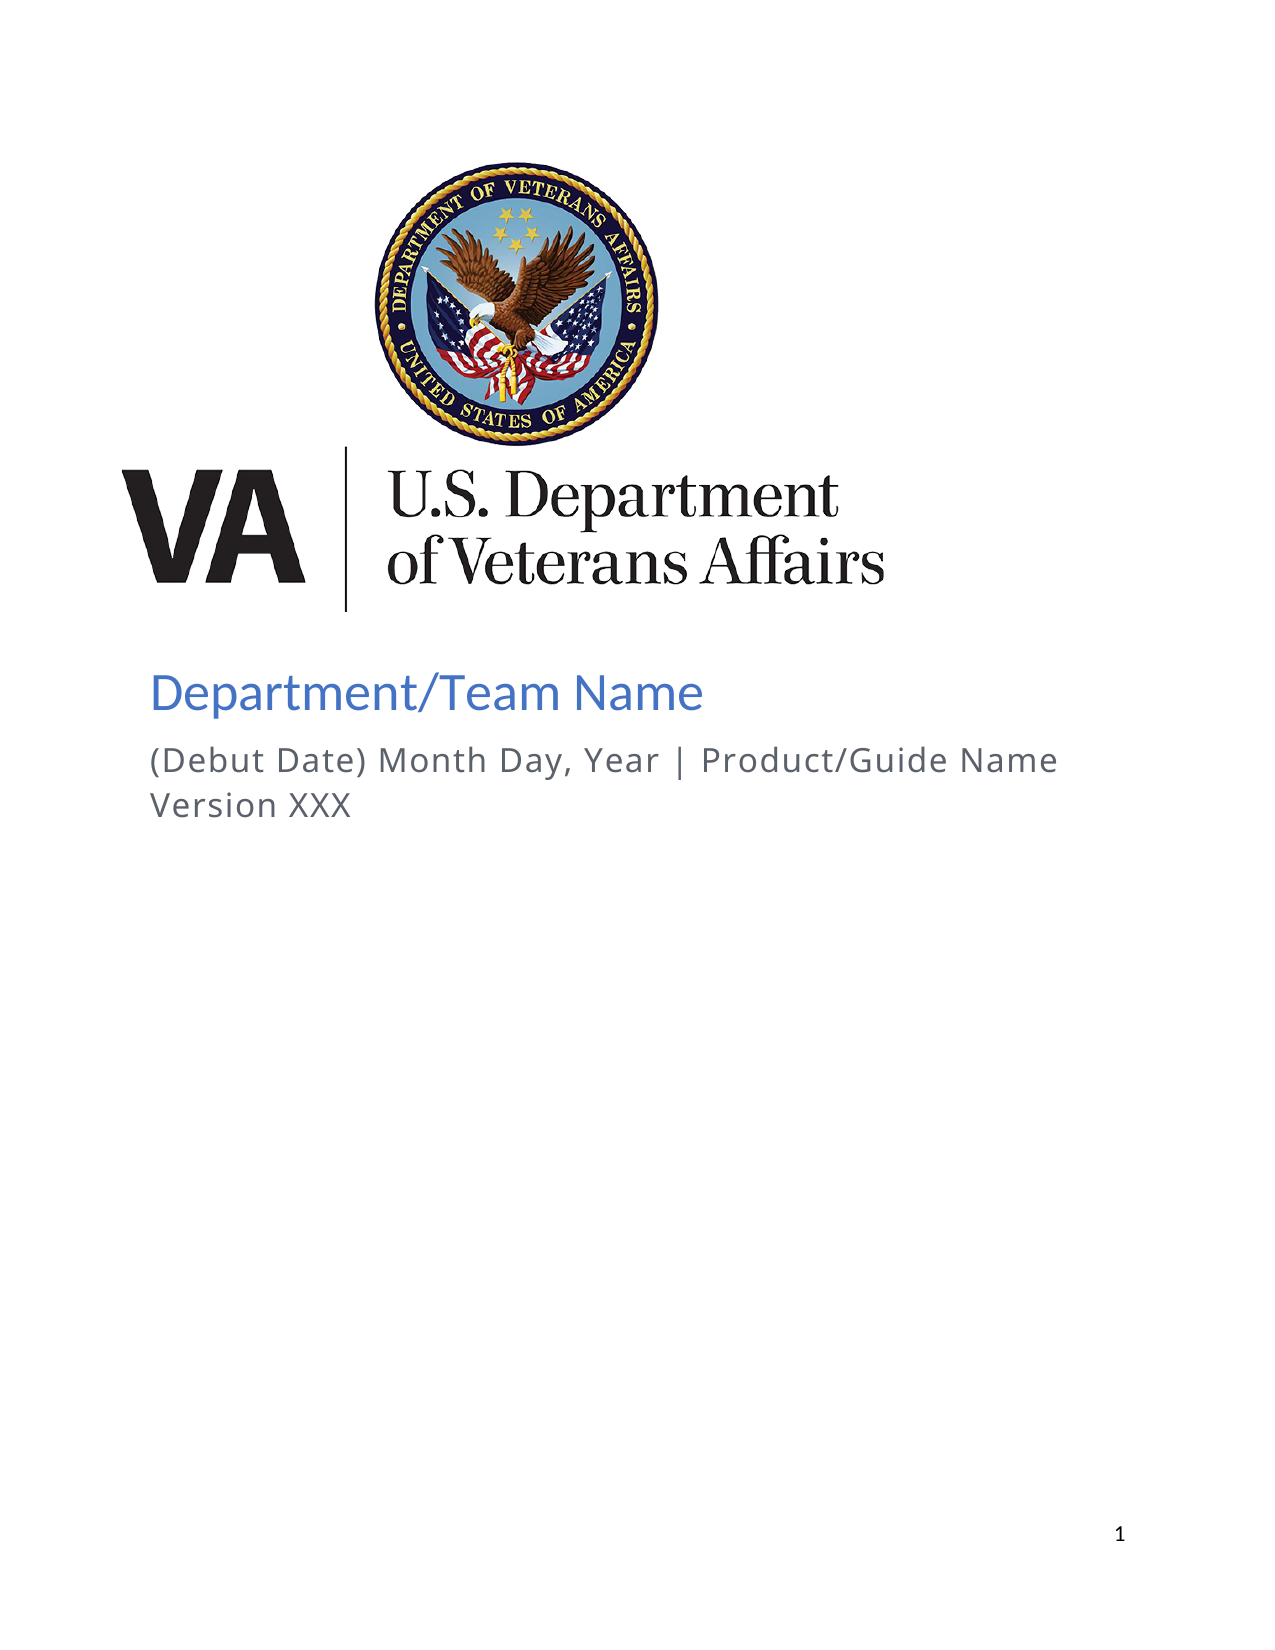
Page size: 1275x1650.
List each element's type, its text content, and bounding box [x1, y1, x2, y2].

text (Debut Date) Month Day, Year | Product/Guide Name [150, 737, 1125, 782]
text Version XXX [150, 782, 1125, 873]
title Department/Team Name [150, 658, 1125, 724]
picture [121, 150, 884, 612]
